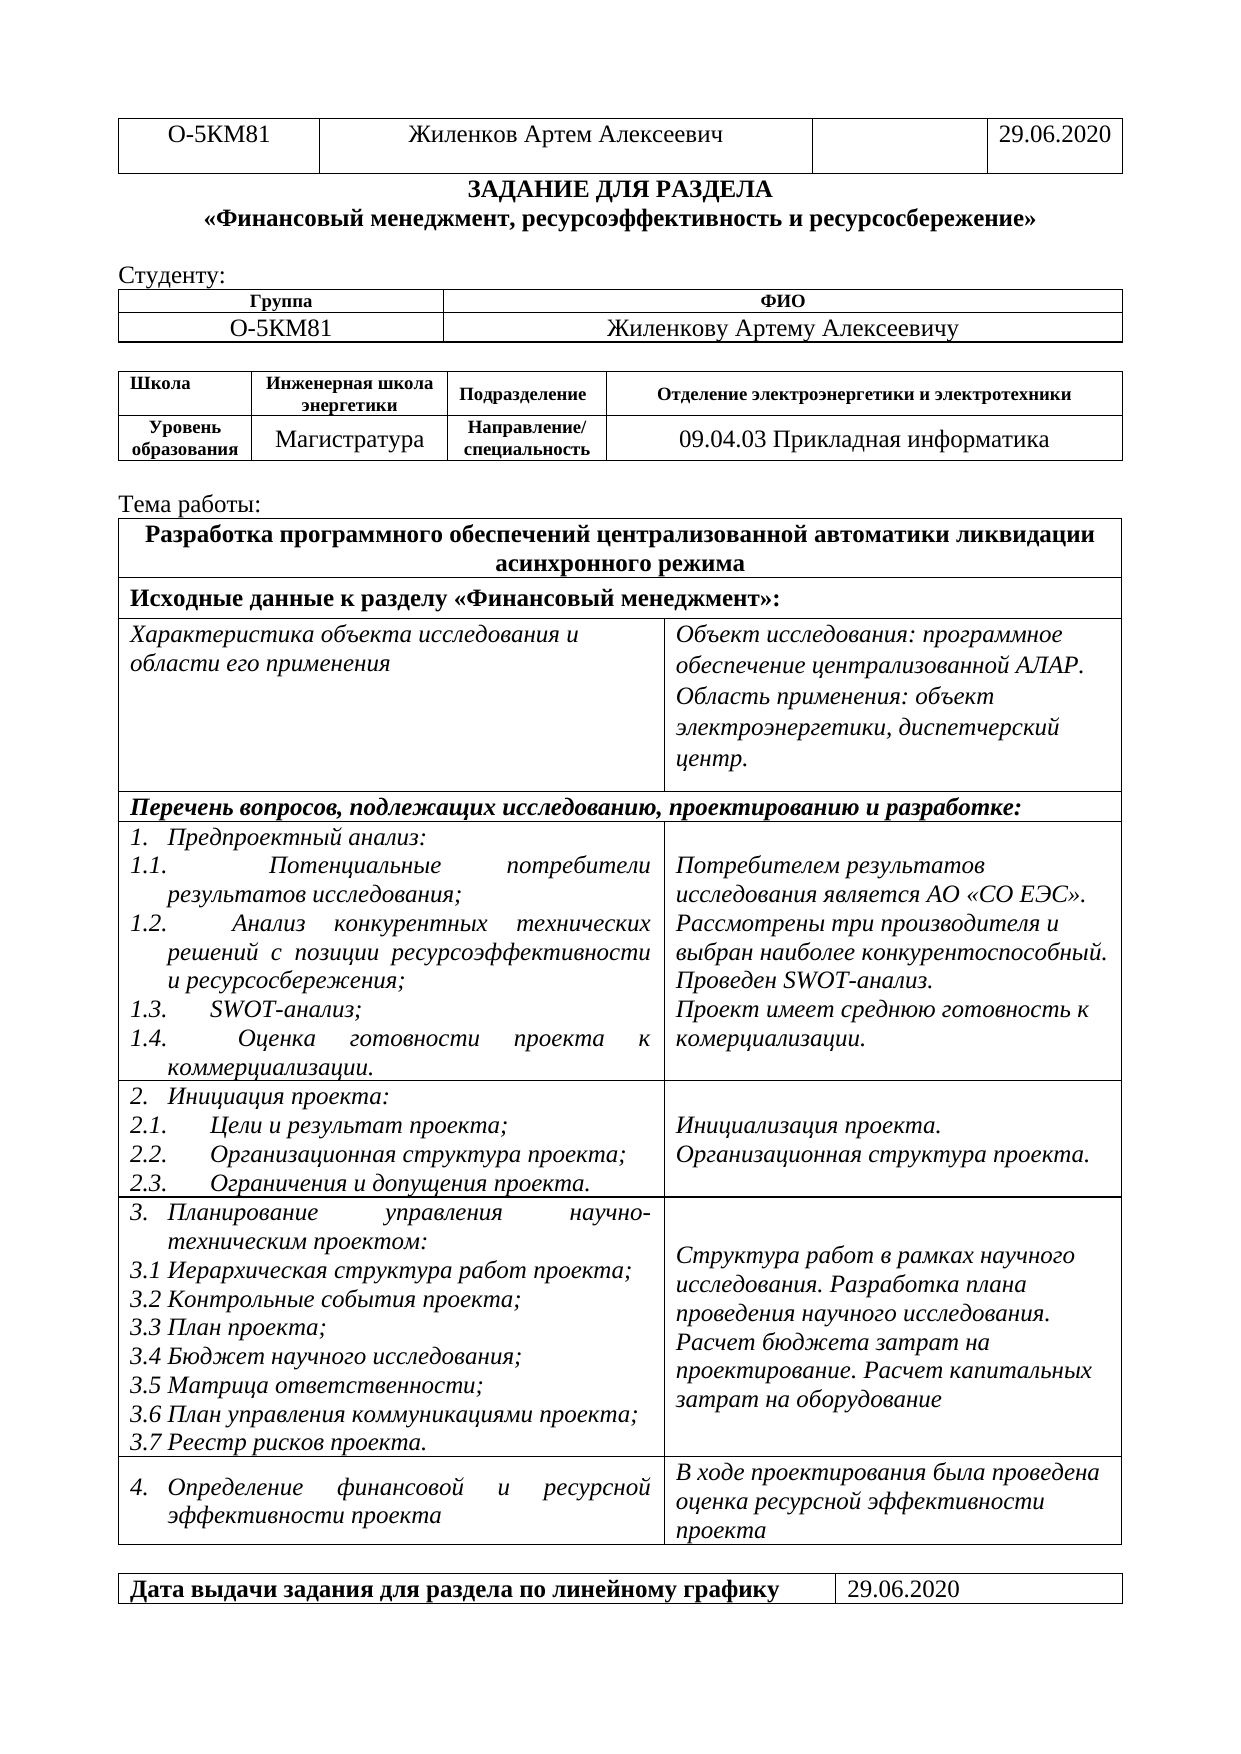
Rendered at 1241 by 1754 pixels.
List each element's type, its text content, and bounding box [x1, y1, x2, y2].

table_cell В ходе проектирования была проведена оценка ресурсной эффективности проекта [665, 1457, 1121, 1543]
table_header Школа [119, 372, 251, 415]
table_cell Определение финансовой и ресурсной эффективности проекта [119, 1457, 664, 1543]
table_header Инженерная школа энергетики [252, 372, 447, 415]
table_cell О-5КМ81 [119, 313, 443, 341]
table_cell Жиленкову Артему Алексеевичу [444, 313, 1122, 341]
table_cell Перечень вопросов, подлежащих исследованию, проектированию и разработке: [119, 792, 1121, 821]
table_header Разработка программного обеспечений централизованной автоматики ликвидации асинхронного режима [119, 519, 1121, 577]
table_cell Магистратура [252, 416, 447, 459]
table_cell Предпроектный анализ: Потенциальные потребители результатов исследования; Анализ конкурентных технических решений с позиции ресурсоэффективности и ресурсосбережения; SWOT-анализ; Оценка готовности проекта к коммерциализации. [119, 822, 664, 1080]
text Студенту: [118, 260, 1122, 289]
text «Финансовый менеджмент, ресурсоэффективность и ресурсосбережение» [118, 203, 1122, 232]
table_cell Жиленков Артем Алексеевич [320, 119, 812, 173]
table_cell [813, 119, 987, 173]
table_cell Потребителем результатов исследования является АО «СО ЕЭС». Рассмотрены три производителя и выбран наиболее конкурентоспособный. Проведен SWOT-анализ. Проект имеет среднюю готовность к комерциализации. [665, 822, 1121, 1080]
table_cell Характеристика объекта исследования и области его применения [119, 619, 664, 791]
table_header Группа [119, 290, 443, 312]
text Тема работы: [118, 489, 1122, 518]
table_header ФИО [444, 290, 1122, 312]
table_cell Инициация проекта: Цели и результат проекта; Организационная структура проекта; Ограничения и допущения проекта. [119, 1081, 664, 1196]
table_cell Уровень образования [119, 416, 251, 459]
table_cell Инициализация проекта. Организационная структура проекта. [665, 1081, 1121, 1196]
table_cell Планирование управления научно-техническим проектом: Иерархическая структура работ проекта; Контрольные события проекта; План проекта; Бюджет научного исследования; Матрица ответственности; План управления коммуникациями проекта; Реестр рисков проекта. [119, 1198, 664, 1456]
table_header 29.06.2020 [836, 1574, 1122, 1603]
table_cell 09.04.03 Прикладная информатика [607, 416, 1122, 459]
table_cell Исходные данные к разделу «Финансовый менеджмент»: [119, 578, 1121, 618]
table_cell О-5КМ81 [119, 119, 319, 173]
table_header Отделение электроэнергетики и электротехники [607, 372, 1122, 415]
table_header Подразделение [448, 372, 606, 415]
table_header Дата выдачи задания для раздела по линейному графику [119, 1574, 835, 1603]
table_cell Структура работ в рамках научного исследования. Разработка плана проведения научного исследования. Расчет бюджета затрат на проектирование. Расчет капитальных затрат на оборудование [665, 1198, 1121, 1456]
text ЗАДАНИЕ ДЛЯ РАЗДЕЛА [118, 174, 1122, 203]
table_cell Объект исследования: программное обеспечение централизованной АЛАР. Область применения: объект электроэнергетики, диспетчерский центр. [665, 619, 1121, 791]
table_cell Направление/ специальность [448, 416, 606, 459]
table_cell 29.06.2020 [988, 119, 1122, 173]
